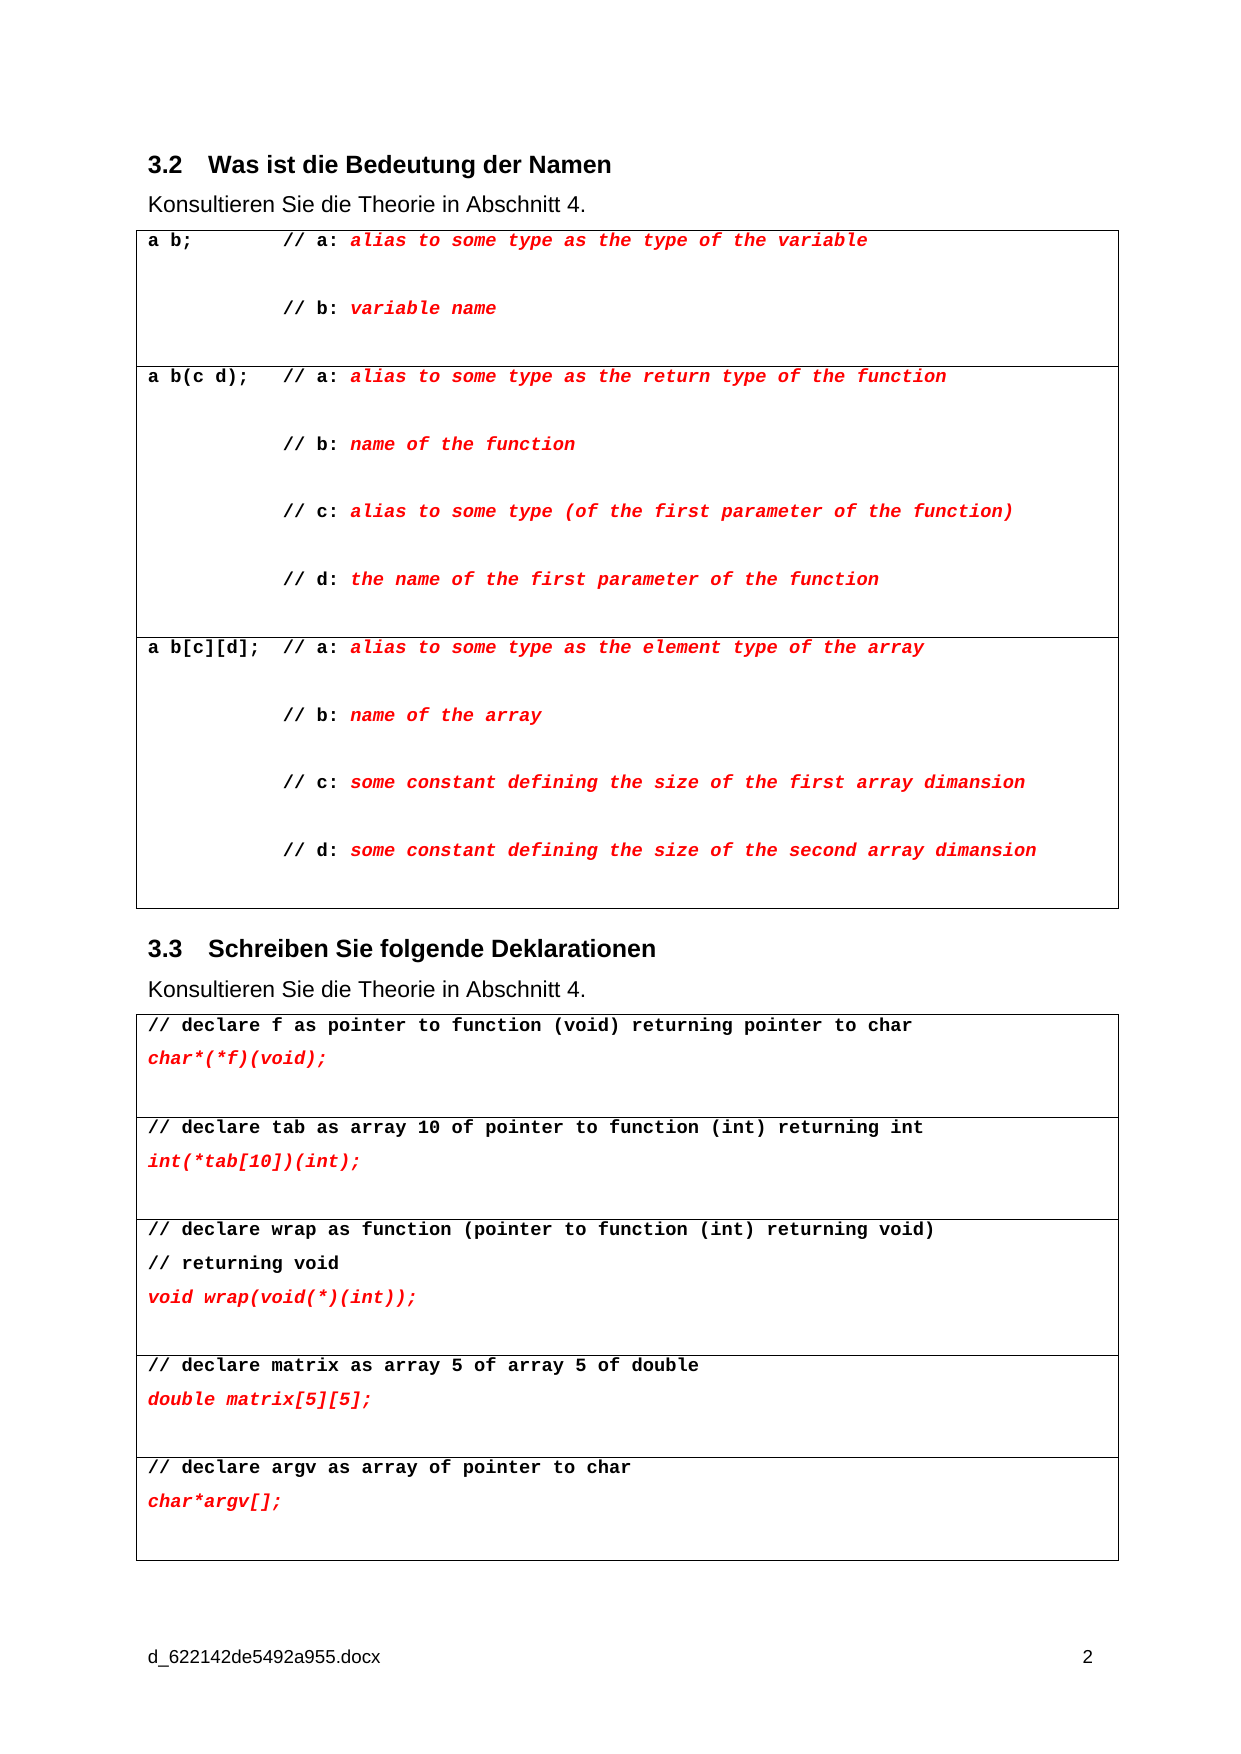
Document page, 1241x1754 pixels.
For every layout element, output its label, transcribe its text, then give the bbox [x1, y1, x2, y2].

table_cell // declare argv as array of pointer to char char*argv[]; [137, 1458, 1118, 1559]
table_cell // declare wrap as function (pointer to function (int) returning void) // returning void void wrap(void(*)(int)); [137, 1220, 1118, 1355]
table_cell a b(c d); // a: alias to some type as the return type of the function // b: name of the function // c: alias to some type (of the first parameter of the function) // d: the name of the first parameter of the function [137, 367, 1118, 637]
table_cell // declare tab as array 10 of pointer to function (int) returning int int(*tab[10])(int); [137, 1118, 1118, 1219]
subtitle Schreiben Sie folgende Deklarationen [148, 934, 1107, 963]
text Konsultieren Sie die Theorie in Abschnitt 4. [148, 976, 1107, 1002]
table_header a b; // a: alias to some type as the type of the variable // b: variable name [137, 231, 1118, 366]
table_cell // declare matrix as array 5 of array 5 of double double matrix[5][5]; [137, 1356, 1118, 1457]
subtitle Was ist die Bedeutung der Namen [148, 150, 1107, 179]
table_header // declare f as pointer to function (void) returning pointer to char char*(*f)(void); [137, 1015, 1118, 1117]
text Konsultieren Sie die Theorie in Abschnitt 4. [148, 191, 1107, 218]
table_cell a b[c][d]; // a: alias to some type as the element type of the array // b: name of the array // c: some constant defining the size of the first array dimansion // d: some constant defining the size of the second array dimansion [137, 638, 1118, 908]
